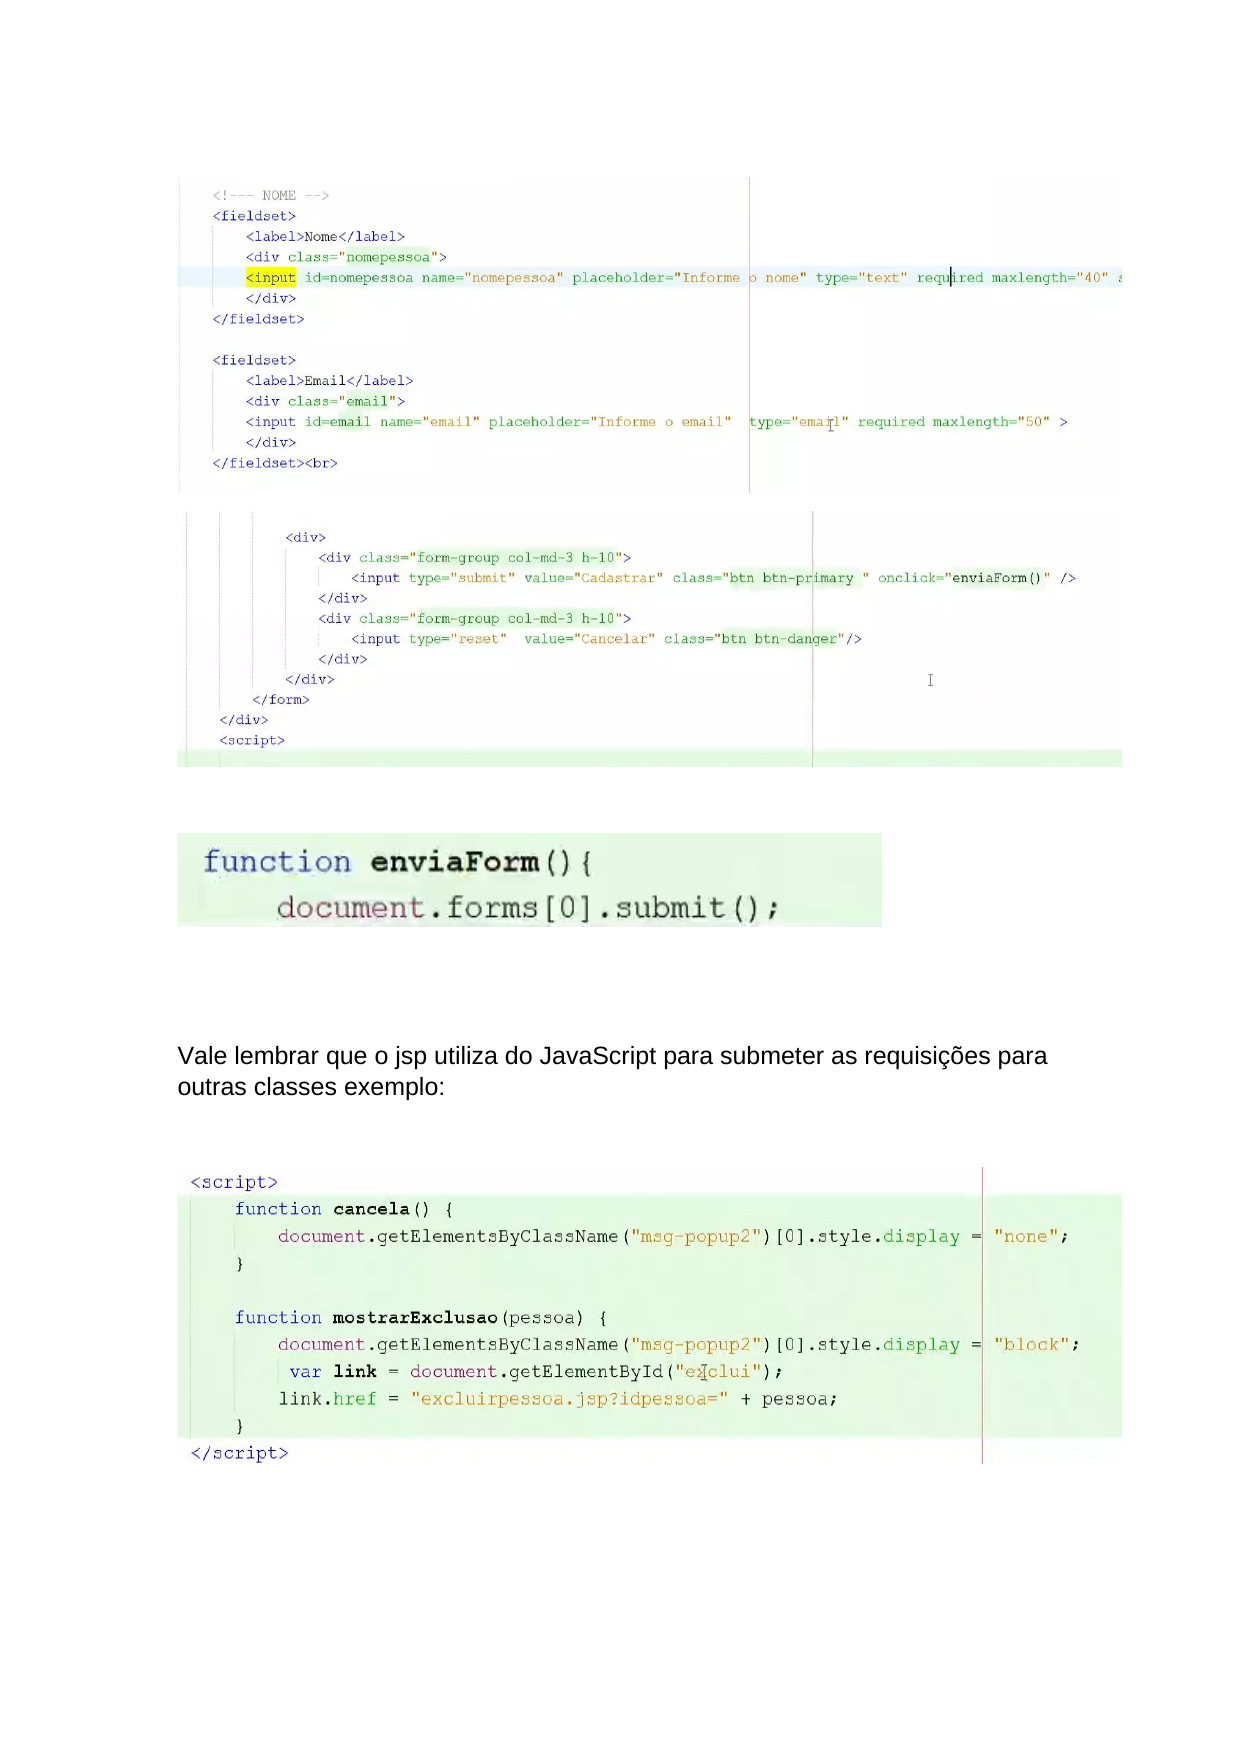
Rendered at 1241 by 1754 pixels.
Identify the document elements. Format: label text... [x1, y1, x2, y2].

picture [177, 511, 1123, 767]
picture [177, 1167, 1123, 1464]
text Vale lembrar que o jsp utiliza do JavaScript para submeter as requisições para outras classes exemplo: [177, 1041, 1122, 1101]
picture [177, 177, 1123, 493]
picture [177, 833, 882, 927]
